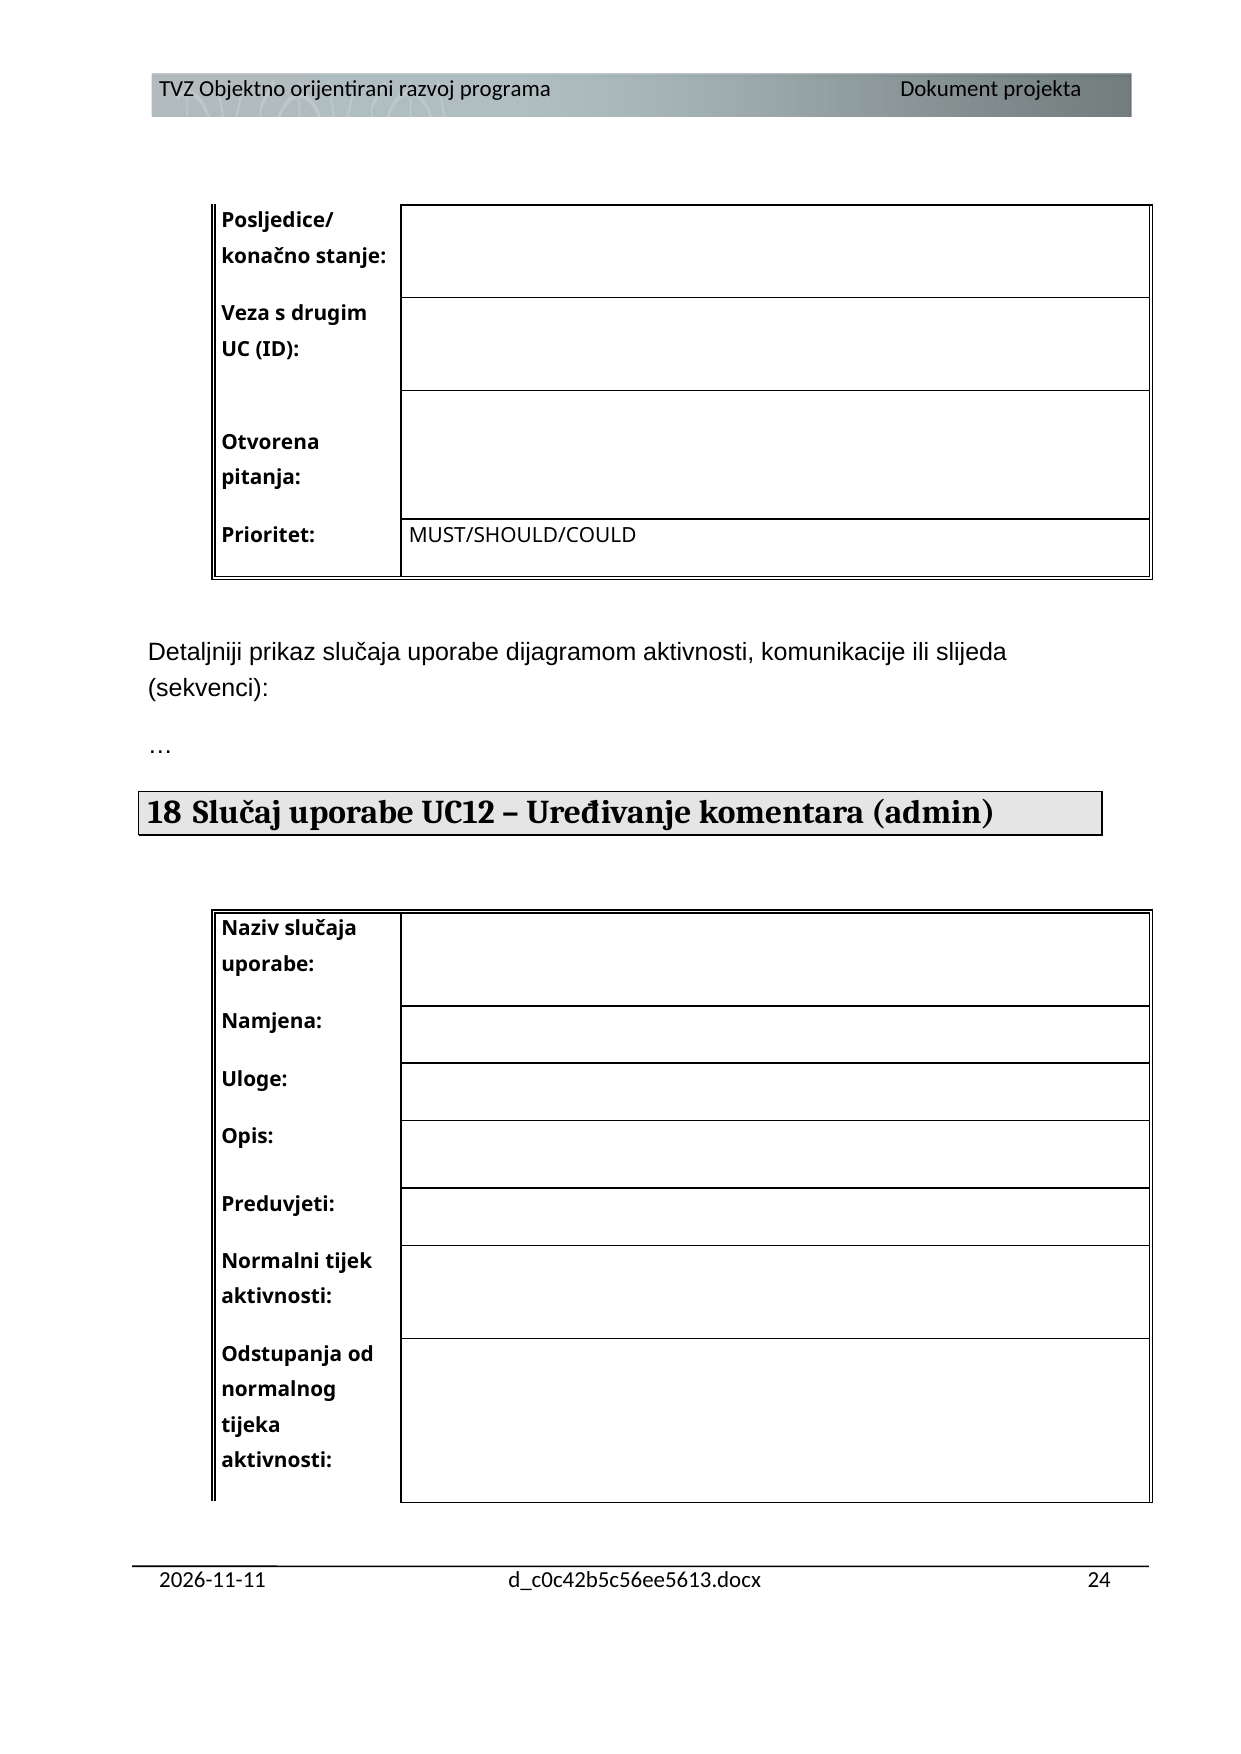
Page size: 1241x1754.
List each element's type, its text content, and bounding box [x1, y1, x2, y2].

text Detaljniji prikaz slučaja uporabe dijagramom aktivnosti, komunikacije ili slijeda (sekvenci): [148, 637, 1093, 702]
table_cell [402, 1007, 1149, 1062]
subtitle Slučaj uporabe UC12 – Uređivanje komentara (admin) [139, 792, 1101, 834]
table_cell Veza s drugim UC (ID): [216, 297, 400, 390]
table_cell [402, 1064, 1149, 1120]
table_cell Prioritet: [216, 518, 400, 576]
table_cell [402, 1339, 1149, 1501]
table_cell [402, 1246, 1149, 1337]
table_cell MUST/SHOULD/COULD [402, 520, 1149, 576]
table_cell [402, 391, 1149, 518]
table_cell [402, 298, 1149, 390]
table_cell Normalni tijek aktivnosti: [216, 1245, 400, 1337]
table_cell Opis: [216, 1120, 400, 1187]
table_cell Namjena: [216, 1005, 400, 1062]
table_cell Uloge: [216, 1062, 400, 1120]
table_cell [402, 1121, 1149, 1187]
table_header [402, 914, 1149, 1005]
table_cell [402, 1189, 1149, 1244]
table_cell Odstupanja od normalnog tijeka aktivnosti: [216, 1338, 400, 1501]
table_cell Posljedice/konačno stanje: [216, 204, 400, 297]
table_cell [402, 206, 1149, 297]
text … [148, 730, 1093, 758]
table_header Naziv slučaja uporabe: [216, 914, 400, 1005]
table_cell Otvorena pitanja: [216, 390, 400, 518]
table_cell Preduvjeti: [216, 1187, 400, 1244]
picture [151, 73, 1132, 117]
